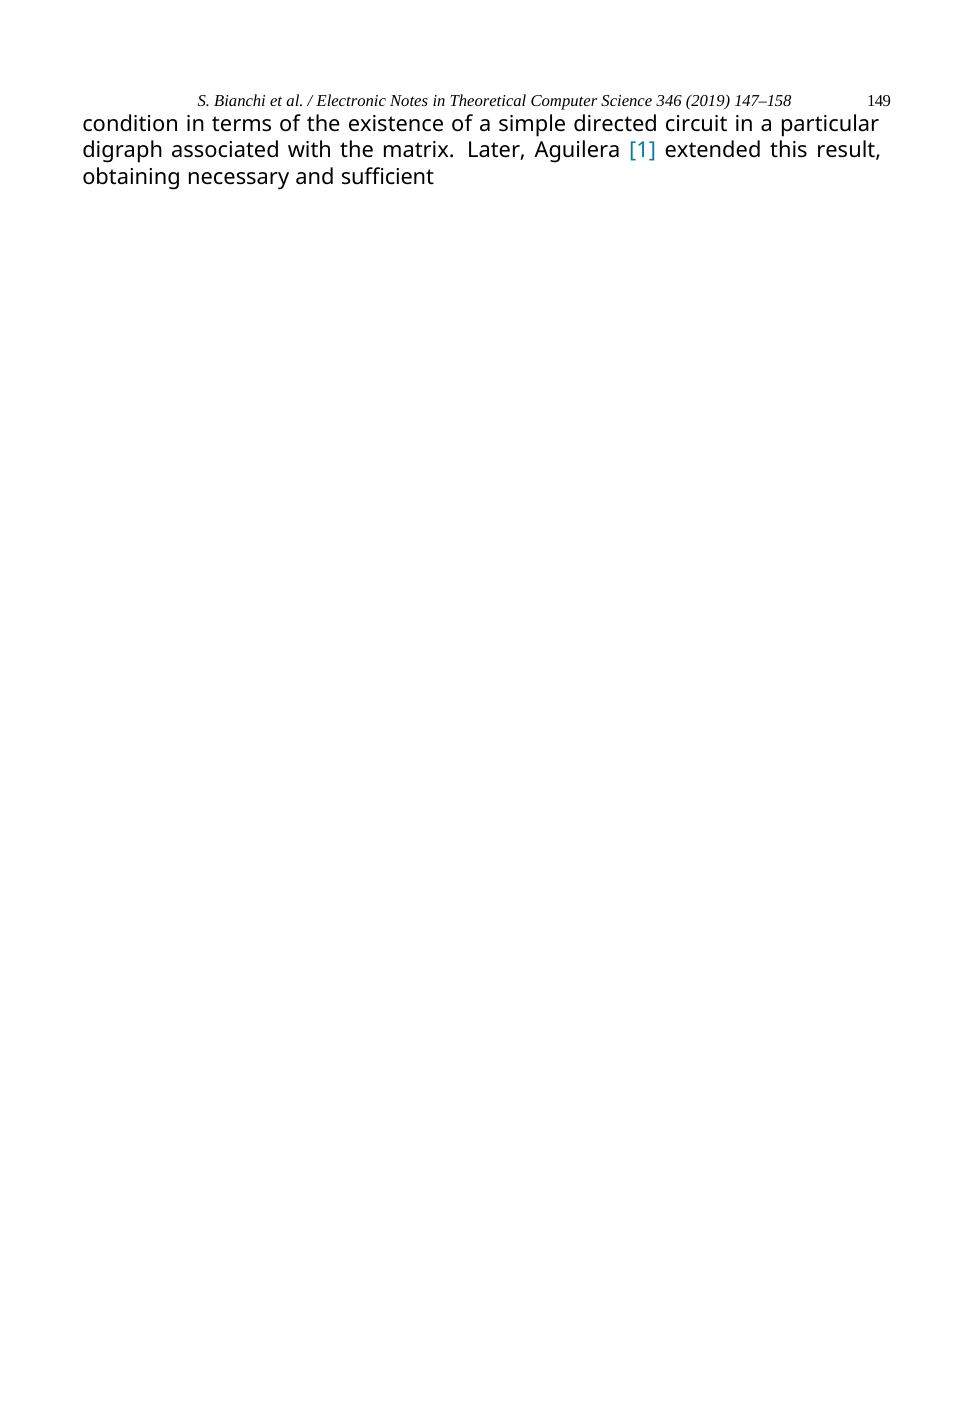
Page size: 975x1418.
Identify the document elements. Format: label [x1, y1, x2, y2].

text [82, 110, 881, 191]
